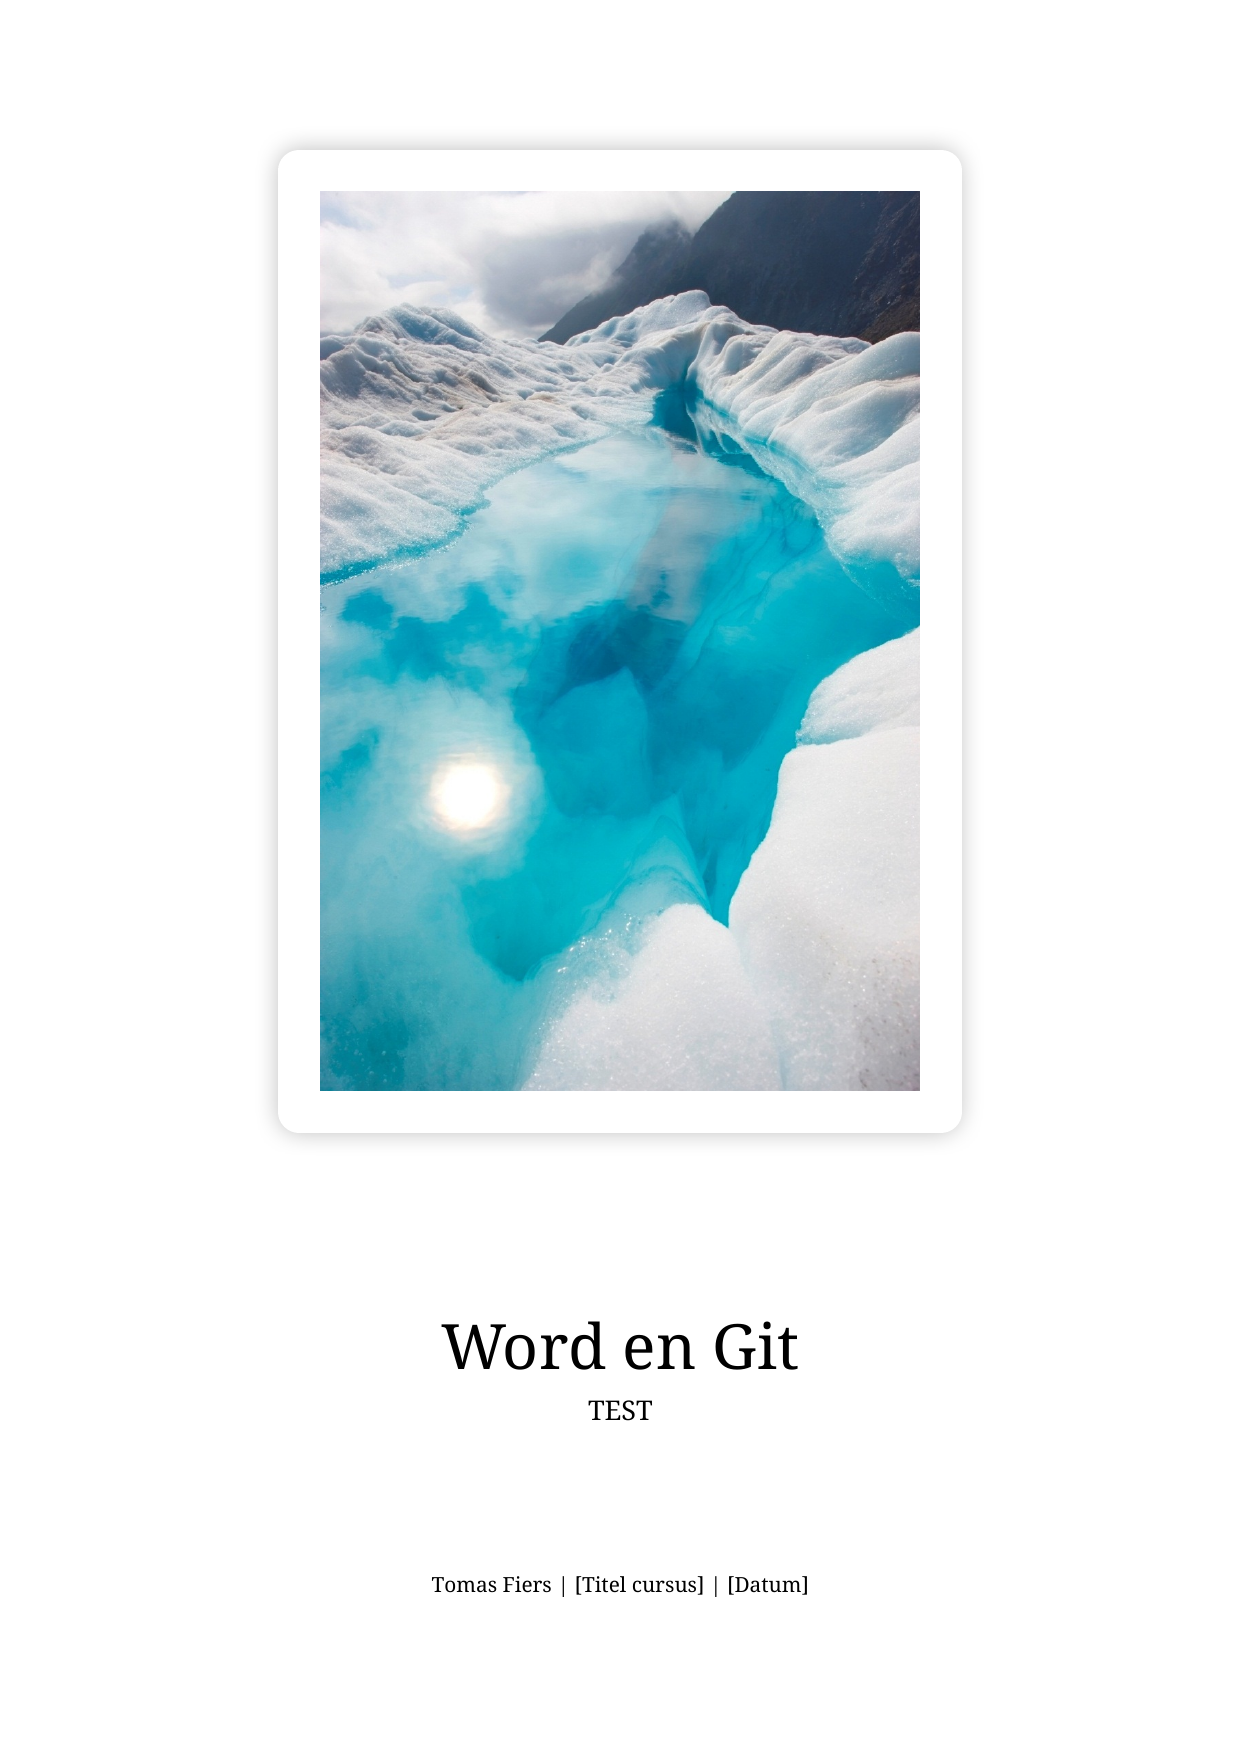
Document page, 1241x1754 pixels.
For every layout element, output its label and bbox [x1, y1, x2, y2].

picture [320, 191, 920, 1091]
